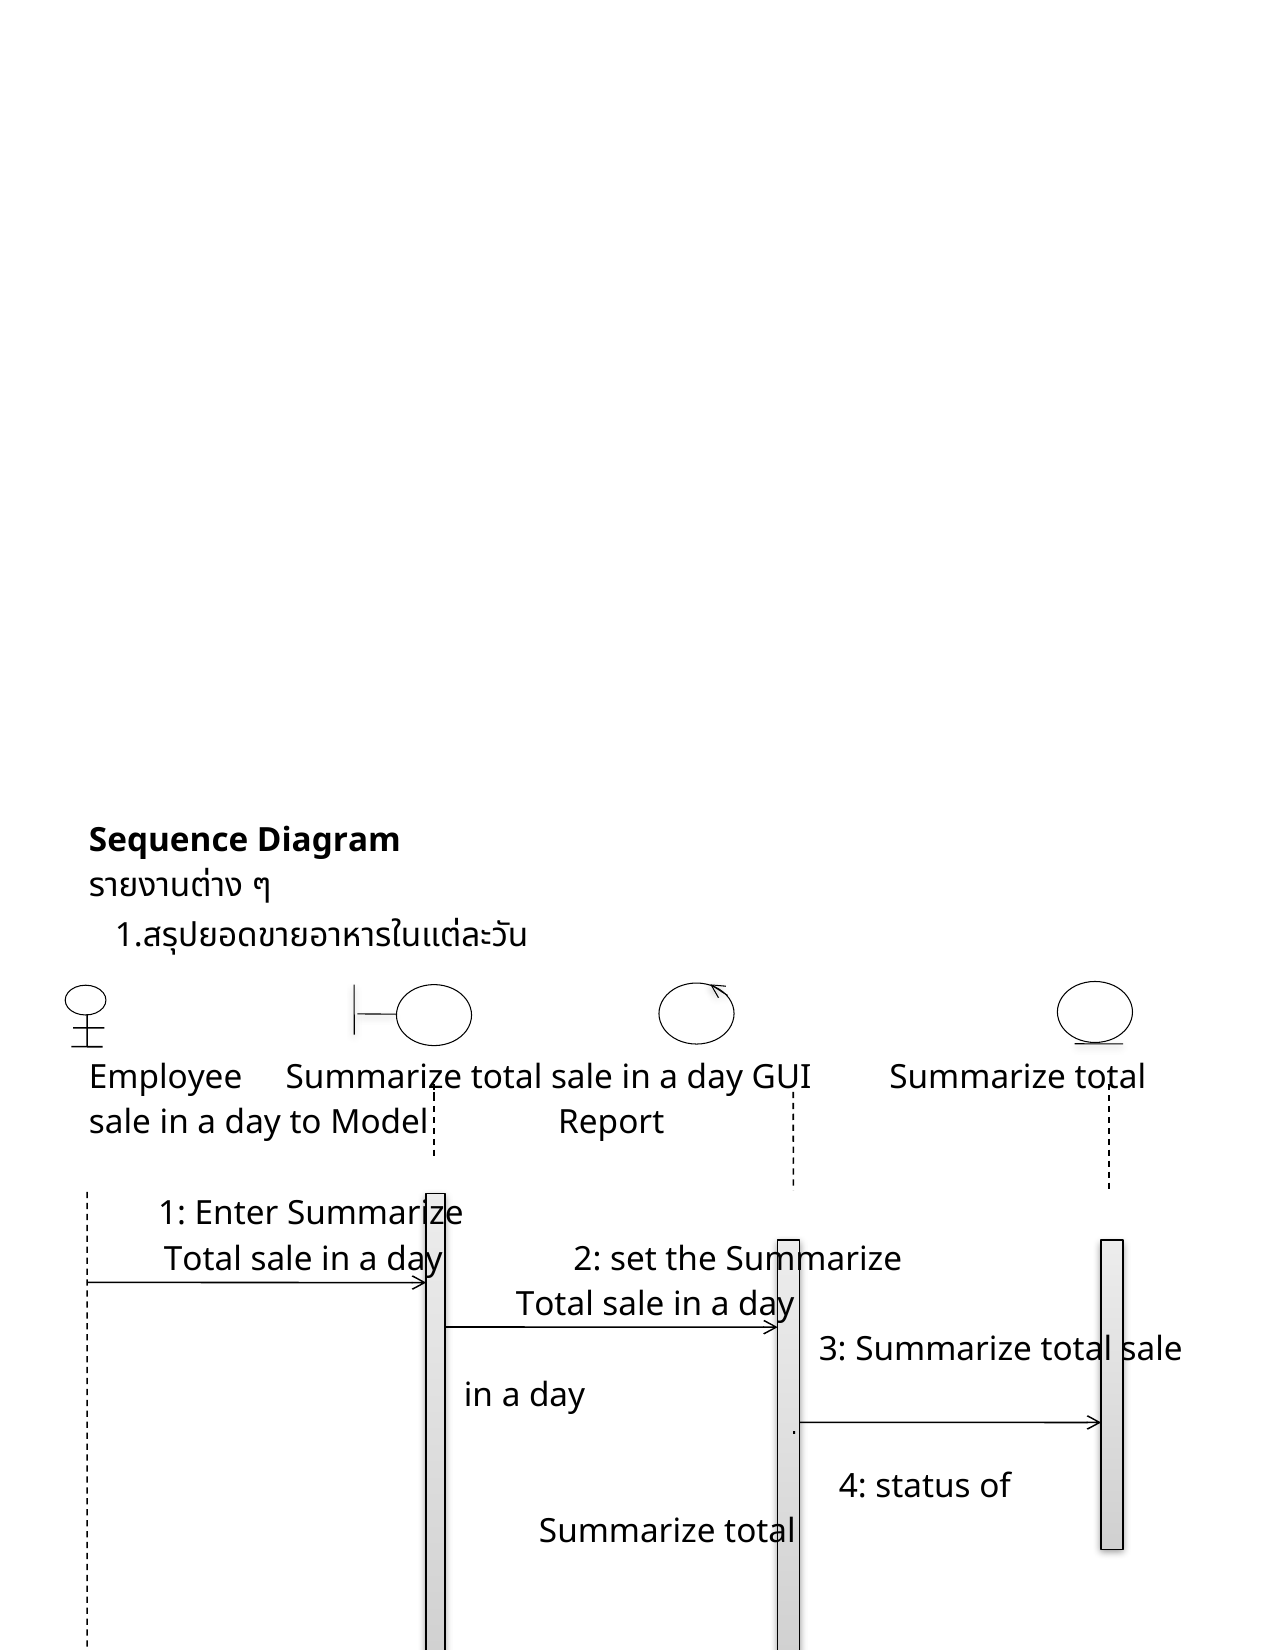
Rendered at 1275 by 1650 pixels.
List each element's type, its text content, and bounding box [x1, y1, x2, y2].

text Sequence Diagram [89, 815, 1186, 861]
text 1: Enter Summarize [89, 1189, 1186, 1234]
text Employee Summarize total sale in a day GUI Summarize total sale in a day to Model Report [89, 1053, 1186, 1143]
text 3: Summarize total sale in a day [464, 1325, 1186, 1416]
text Total sale in a day 2: set the Summarize [89, 1234, 1186, 1280]
text 4: status of Summarize total [539, 1461, 1186, 1552]
text รายงานต่าง ๆ [89, 861, 1186, 911]
text Total sale in a day [389, 1280, 1186, 1325]
text 1.สรุปยอดขายอาหารในแต่ละวัน [89, 911, 1186, 962]
